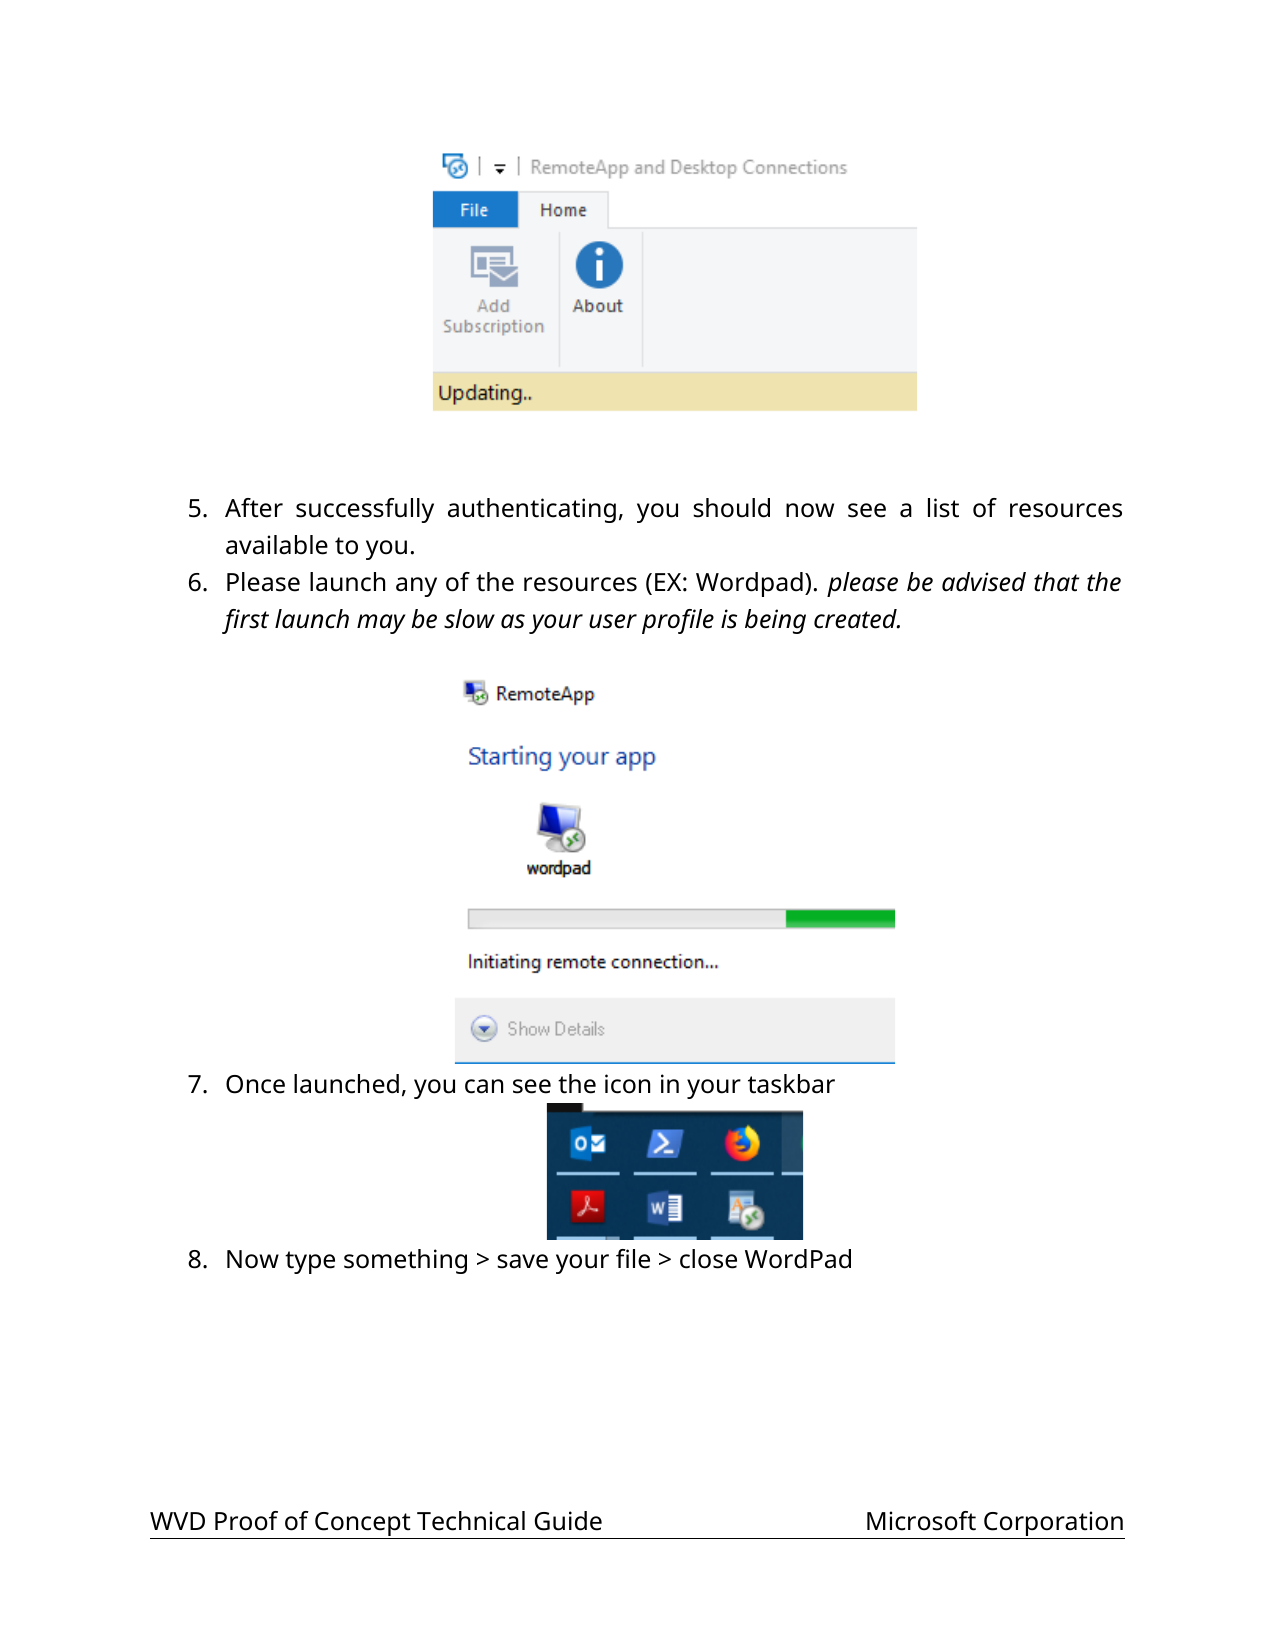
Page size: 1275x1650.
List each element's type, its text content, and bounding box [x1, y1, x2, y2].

picture [546, 1103, 804, 1240]
picture [454, 675, 896, 1064]
picture [432, 150, 918, 452]
list Please launch any of the resources (EX: Wordpad). please be advised that the first launch may be slow as your user profile is being created. [187, 564, 1125, 635]
list Once launched, you can see the icon in your taskbar [187, 1067, 1125, 1101]
list After successfully authenticating, you should now see a list of resources available to you. [187, 491, 1125, 562]
list Now type something > save your file > close WordPad [187, 1242, 1125, 1276]
